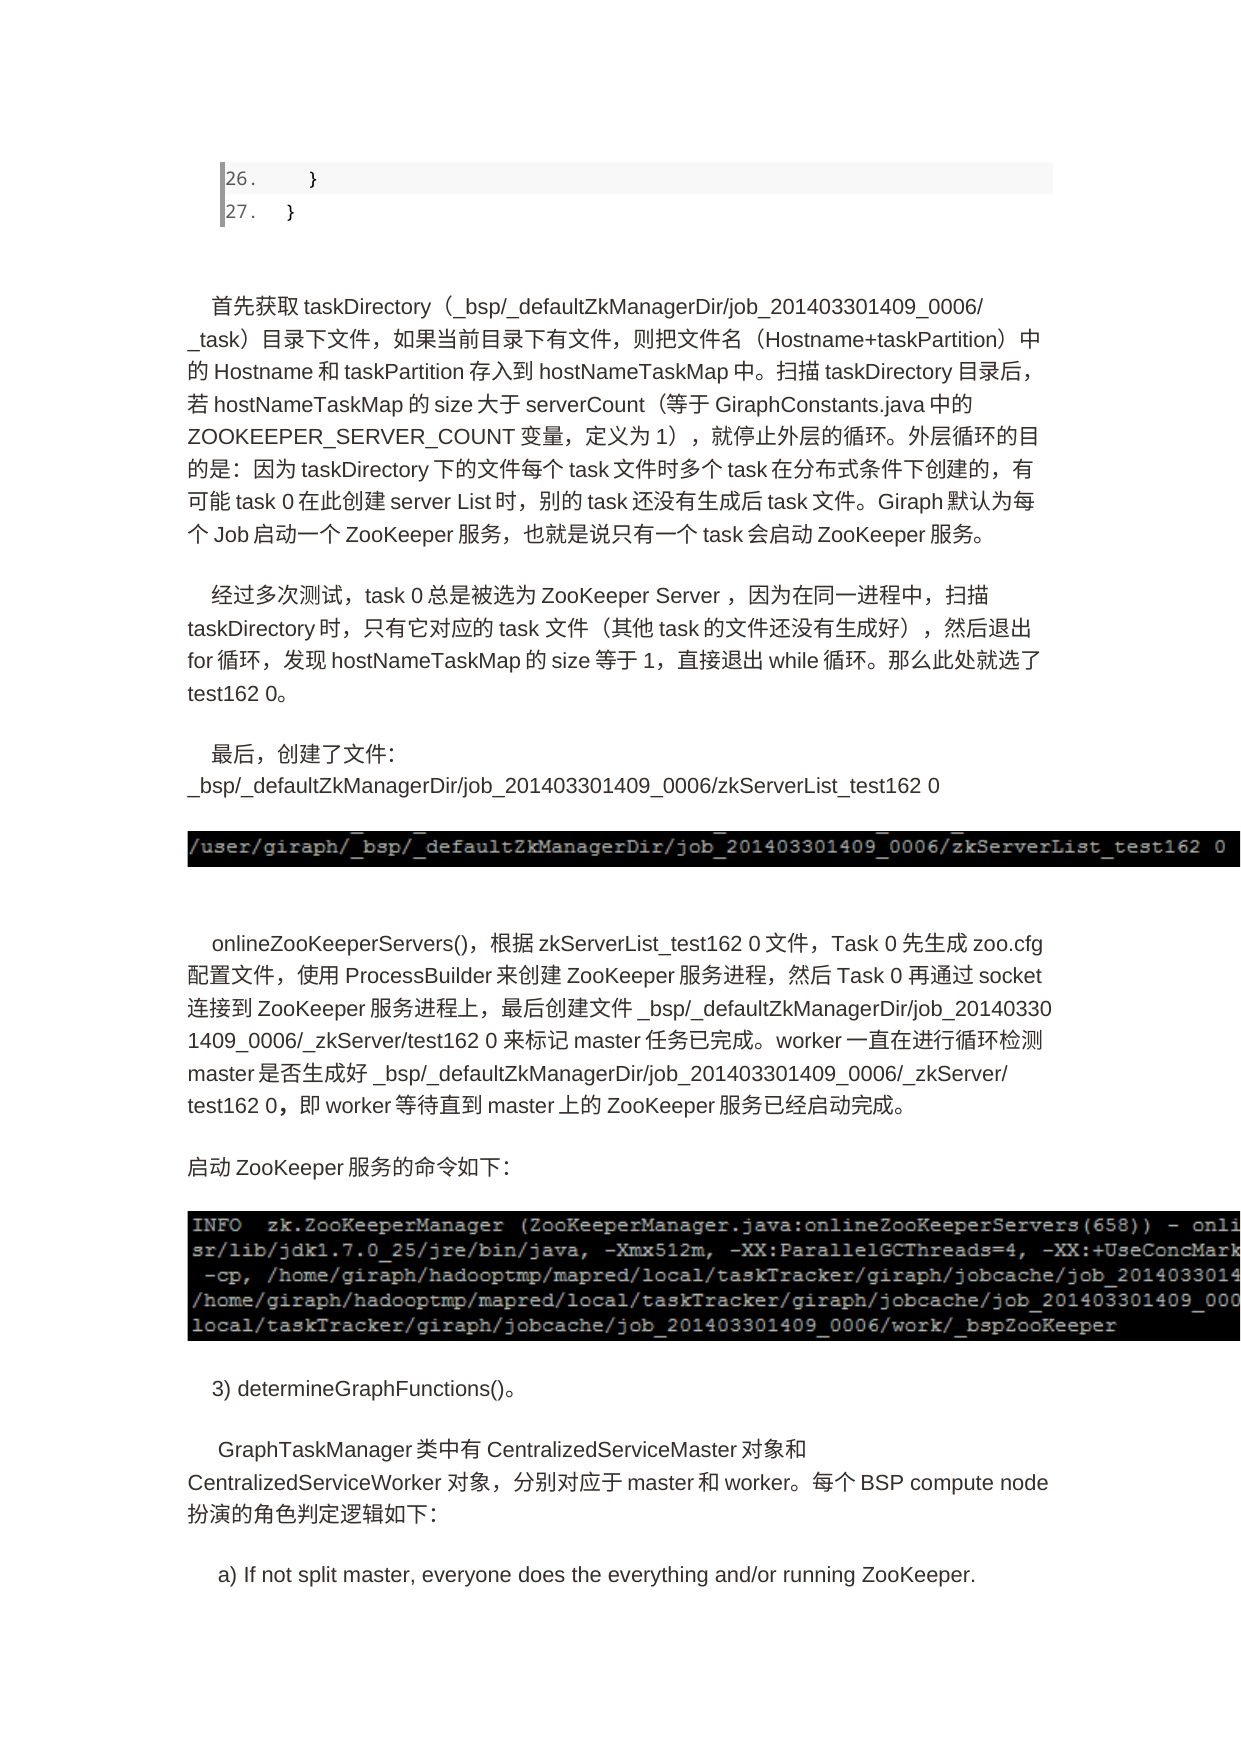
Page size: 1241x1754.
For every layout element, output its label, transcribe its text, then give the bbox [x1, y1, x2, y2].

text a) If not split master, everyone does the everything and/or running ZooKeeper. [187, 1559, 1053, 1591]
text 启动ZooKeeper服务的命令如下： [187, 1149, 1053, 1182]
text GraphTaskManager类中有CentralizedServiceMaster对象和CentralizedServiceWorker 对象，分别对应于master和worker。每个BSP compute node扮演的角色判定逻辑如下： [187, 1432, 1053, 1529]
text 经过多次测试，task 0总是被选为ZooKeeper Server ，因为在同一进程中，扫描taskDirectory时，只有它对应的task 文件（其他task的文件还没有生成好），然后退出for循环，发现hostNameTaskMap的size等于1，直接退出while循环。那么此处就选了test162 0。 [187, 578, 1053, 708]
text 首先获取taskDirectory（_bsp/_defaultZkManagerDir/job_201403301409_0006/_task）目录下文件，如果当前目录下有文件，则把文件名（Hostname+taskPartition）中的Hostname和taskPartition存入到hostNameTaskMap中。扫描taskDirectory目录后，若hostNameTaskMap的size大于serverCount（等于GiraphConstants.java中的ZOOKEEPER_SERVER_COUNT变量，定义为1），就停止外层的循环。外层循环的目的是：因为taskDirectory下的文件每个task文件时多个task在分布式条件下创建的，有可能task 0在此创建server List时，别的task还没有生成后task文件。Giraph默认为每个Job启动一个ZooKeeper服务，也就是说只有一个task会启动ZooKeeper服务。 [187, 256, 1053, 549]
text 3) determineGraphFunctions()。 [187, 1370, 1053, 1403]
list } [225, 162, 1053, 194]
text onlineZooKeeperServers()，根据zkServerList_test162 0文件，Task 0 先生成zoo.cfg配置文件，使用ProcessBuilder来创建ZooKeeper服务进程，然后Task 0 再通过socket连接到ZooKeeper服务进程上，最后创建文件 _bsp/_defaultZkManagerDir/job_201403301409_0006/_zkServer/test162 0 来标记master任务已完成。worker一直在进行循环检测master是否生成好 _bsp/_defaultZkManagerDir/job_201403301409_0006/_zkServer/test162 0，即worker等待直到master上的ZooKeeper服务已经启动完成。 [187, 925, 1053, 1120]
list } [225, 194, 1053, 227]
picture [187, 1211, 1241, 1341]
text 最后，创建了文件：_bsp/_defaultZkManagerDir/job_201403301409_0006/zkServerList_test162 0 [187, 737, 1053, 802]
picture [187, 831, 1241, 867]
